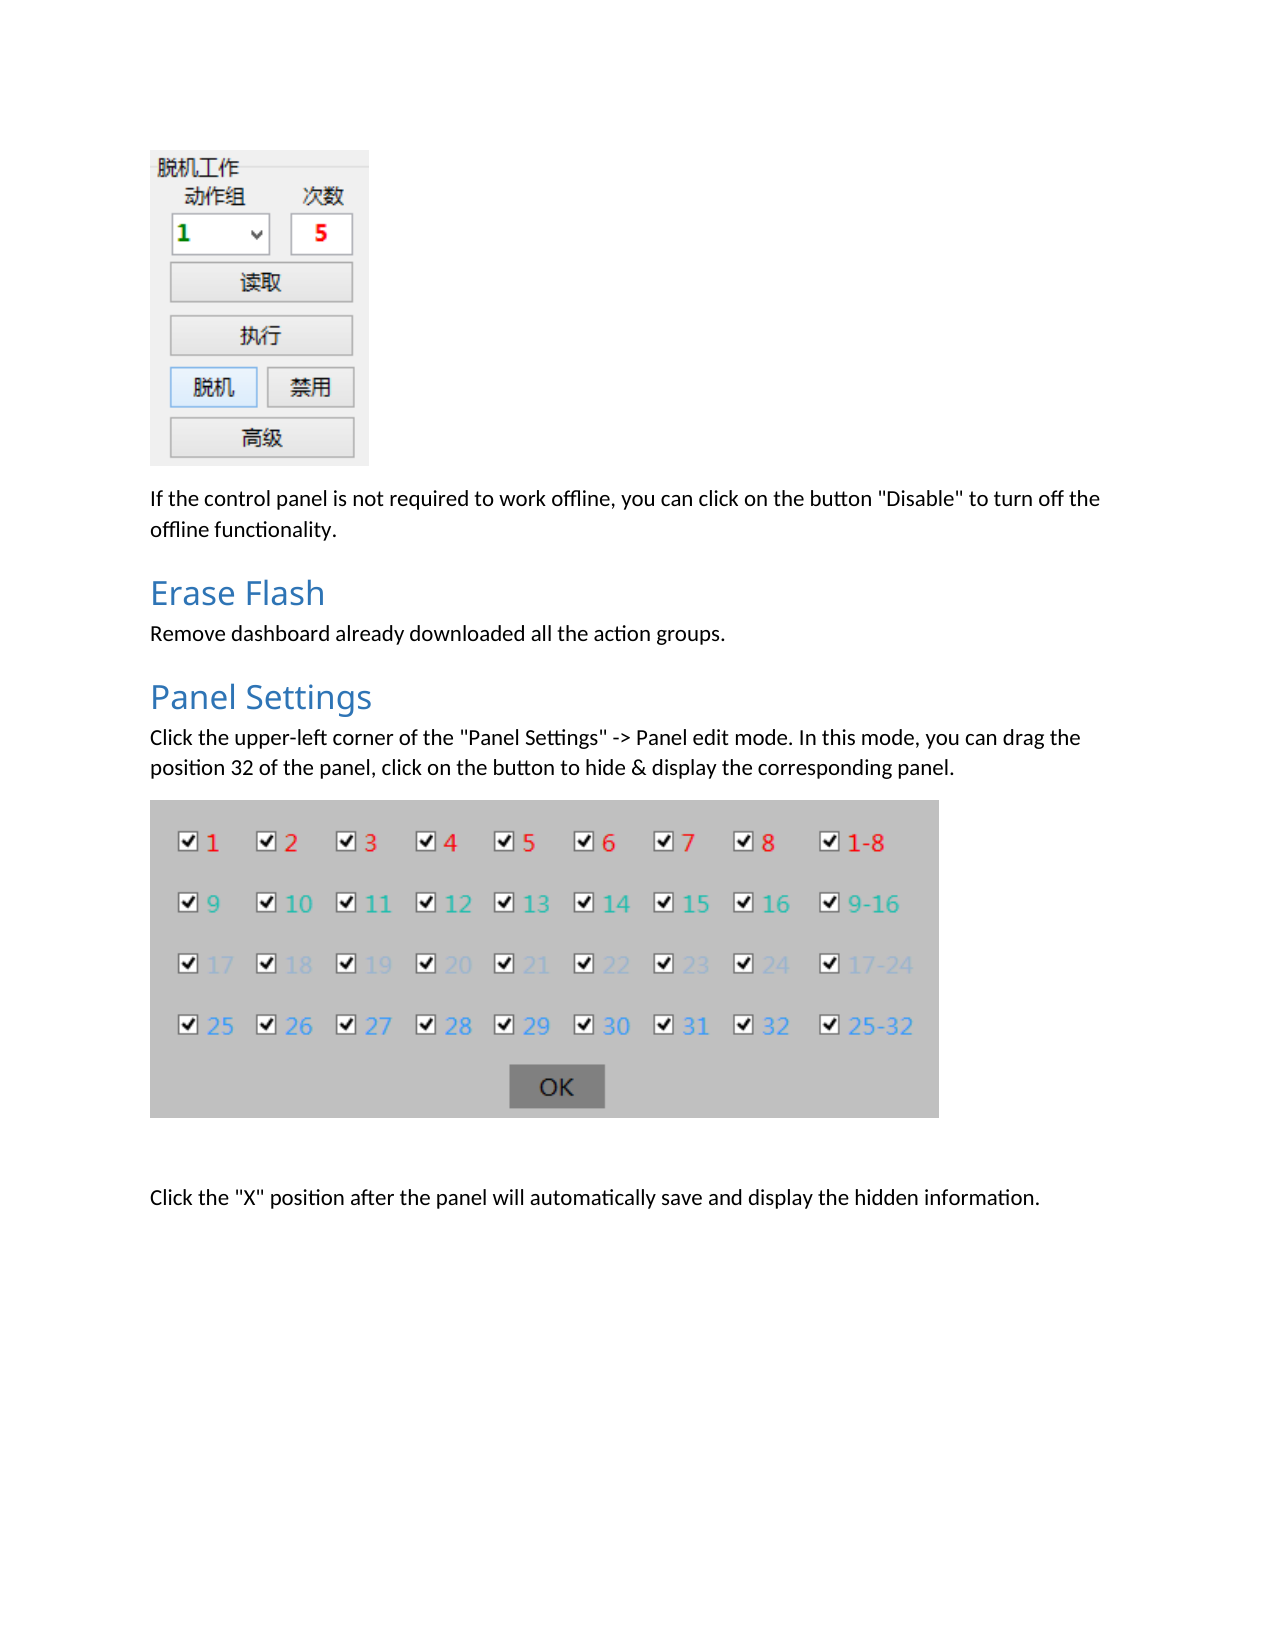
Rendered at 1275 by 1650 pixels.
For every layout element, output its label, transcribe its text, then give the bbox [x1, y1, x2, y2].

text Click the "X" position after the panel will automatically save and display the hidden information. [150, 1183, 1125, 1211]
text If the control panel is not required to work offline, you can click on the button "Disable" to turn off the offline functionality. [150, 484, 1125, 543]
text Click the upper-left corner of the "Panel Settings" -> Panel edit mode. In this mode, you can drag the position 32 of the panel, click on the button to hide & display the corresponding panel. [150, 723, 1125, 781]
text Remove dashboard already downloaded all the action groups. [150, 619, 1125, 647]
subtitle Erase Flash [150, 570, 1125, 615]
picture [150, 150, 369, 466]
picture [150, 800, 939, 1118]
subtitle Panel Settings [150, 674, 1125, 719]
